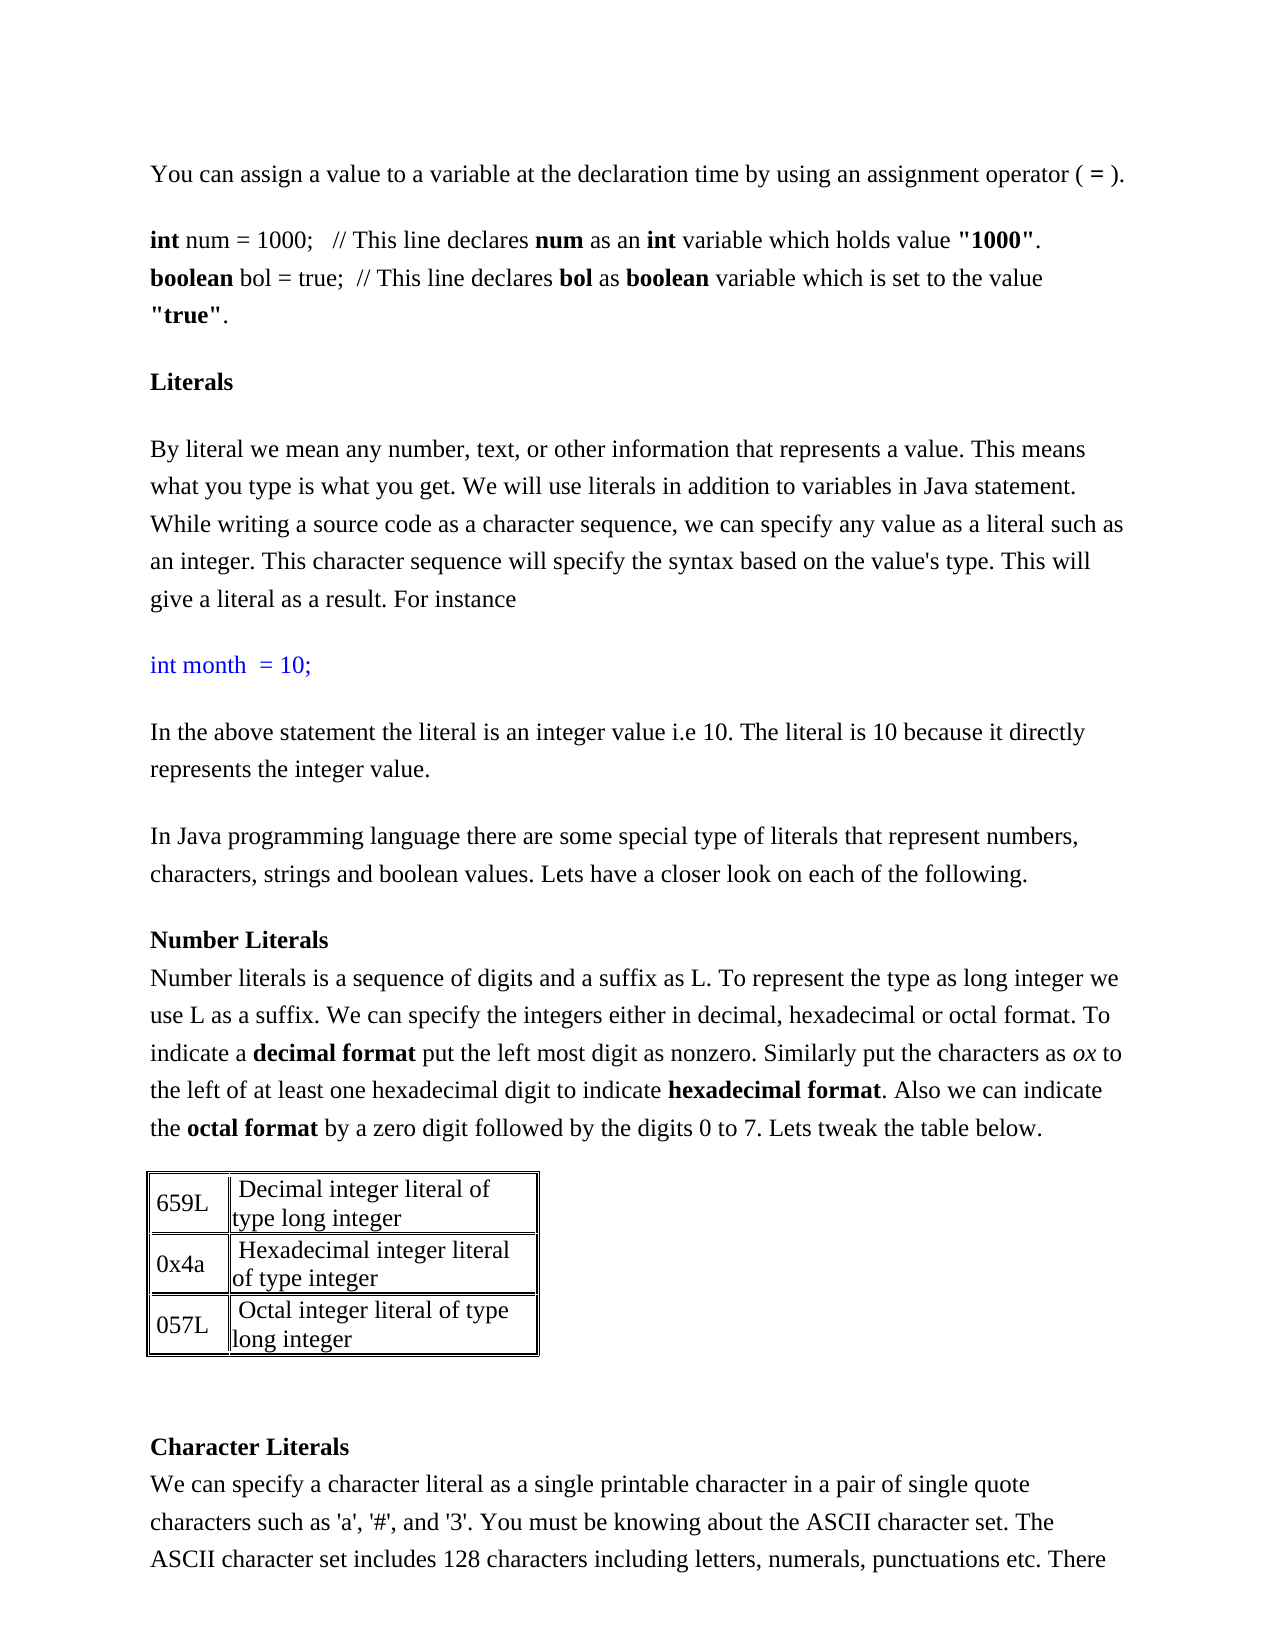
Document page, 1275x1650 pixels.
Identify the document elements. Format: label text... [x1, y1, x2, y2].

table_cell 0x4a [148, 1232, 229, 1292]
text Number Literals Number literals is a sequence of digits and a suffix as L. To represent the type as long integer we use L as a suffix. We can specify the integers either in decimal, hexadecimal or octal format. To indicate a decimal format put the left most digit as nonzero. Similarly put the characters as ox to the left of at least one hexadecimal digit to indicate hexadecimal format. Also we can indicate the octal format by a zero digit followed by the digits 0 to 7. Lets tweak the table below. [150, 917, 1125, 1142]
text int month = 10; [150, 642, 1125, 679]
table_cell Hexadecimal integer literal of type integer [230, 1232, 538, 1292]
text Literals [150, 358, 1125, 396]
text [150, 1385, 1125, 1573]
text By literal we mean any number, text, or other information that represents a value. This means what you type is what you get. We will use literals in addition to variables in Java statement. While writing a source code as a character sequence, we can specify any value as a literal such as an integer. This character sequence will specify the syntax based on the value's type. This will give a literal as a result. For instance [150, 425, 1125, 612]
text In Java programming language there are some special type of literals that represent numbers, characters, strings and boolean values. Lets have a closer look on each of the following. [150, 812, 1125, 887]
table_header Decimal integer literal of type long integer [230, 1174, 536, 1232]
table_cell 057L [150, 1292, 229, 1353]
table_cell Octal integer literal of type long integer [230, 1292, 537, 1353]
table_header 659L [150, 1174, 229, 1232]
text In the above statement the literal is an integer value i.e 10. The literal is 10 because it directly represents the integer value. [150, 708, 1125, 783]
text You can assign a value to a variable at the declaration time by using an assignment operator ( = ). [150, 150, 1125, 187]
text int num = 1000; // This line declares num as an int variable which holds value "1000". boolean bol = true; // This line declares bol as boolean variable which is set to the value "true". [150, 217, 1125, 329]
